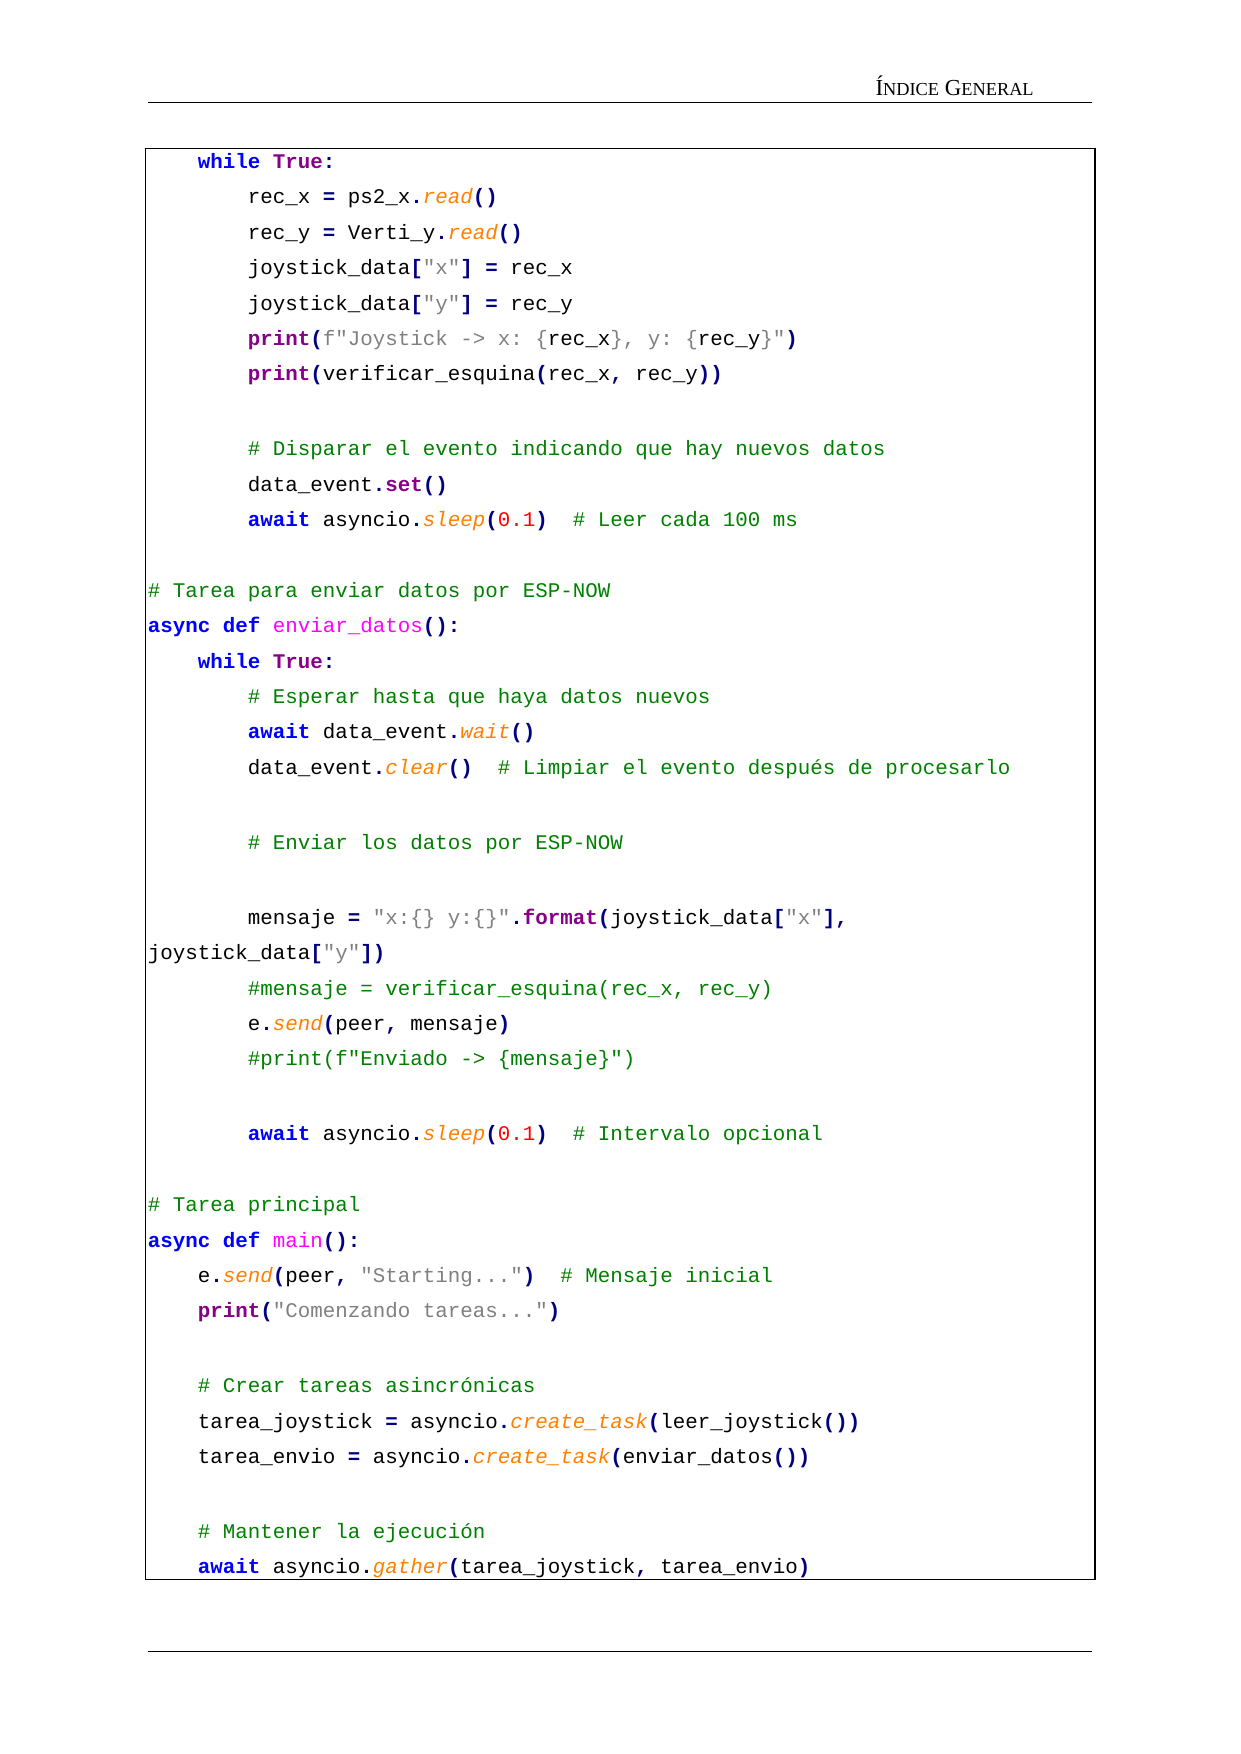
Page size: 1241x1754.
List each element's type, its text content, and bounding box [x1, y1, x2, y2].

text # Mantener la ejecución [146, 1518, 1094, 1545]
text tarea_joystick = asyncio.create_task(leer_joystick()) [146, 1408, 1094, 1434]
text while True: [146, 149, 1094, 174]
text await asyncio.gather(tarea_joystick, tarea_envio) [146, 1553, 1094, 1579]
text await asyncio.sleep(0.1) # Leer cada 100 ms [146, 506, 1094, 533]
text data_event.clear() # Limpiar el evento después de procesarlo [146, 754, 1094, 781]
text mensaje = "x:{} y:{}".format(joystick_data["x"], joystick_data["y"]) [146, 904, 1094, 966]
text data_event.set() [146, 471, 1094, 497]
text # Tarea para enviar datos por ESP-NOW [146, 577, 1094, 603]
text #print(f"Enviado -> {mensaje}") [146, 1045, 1094, 1072]
text async def enviar_datos(): [146, 612, 1094, 639]
text rec_y = Verti_y.read() [146, 218, 1094, 245]
text await asyncio.sleep(0.1) # Intervalo opcional [146, 1120, 1094, 1147]
text await data_event.wait() [146, 718, 1094, 745]
text print(verificar_esquina(rec_x, rec_y)) [146, 360, 1094, 387]
text # Esperar hasta que haya datos nuevos [146, 683, 1094, 710]
text async def main(): [146, 1226, 1094, 1253]
text e.send(peer, mensaje) [146, 1010, 1094, 1037]
text while True: [146, 648, 1094, 674]
text joystick_data["x"] = rec_x [146, 254, 1094, 281]
text joystick_data["y"] = rec_y [146, 289, 1094, 316]
text # Enviar los datos por ESP-NOW [146, 829, 1094, 856]
text #mensaje = verificar_esquina(rec_x, rec_y) [146, 974, 1094, 1001]
text rec_x = ps2_x.read() [146, 183, 1094, 210]
text print("Comenzando tareas...") [146, 1297, 1094, 1324]
text # Disparar el evento indicando que hay nuevos datos [146, 435, 1094, 462]
text e.send(peer, "Starting...") # Mensaje inicial [146, 1262, 1094, 1289]
text # Tarea principal [146, 1191, 1094, 1218]
text tarea_envio = asyncio.create_task(enviar_datos()) [146, 1443, 1094, 1470]
text # Crear tareas asincrónicas [146, 1372, 1094, 1399]
text print(f"Joystick -> x: {rec_x}, y: {rec_y}") [146, 325, 1094, 352]
